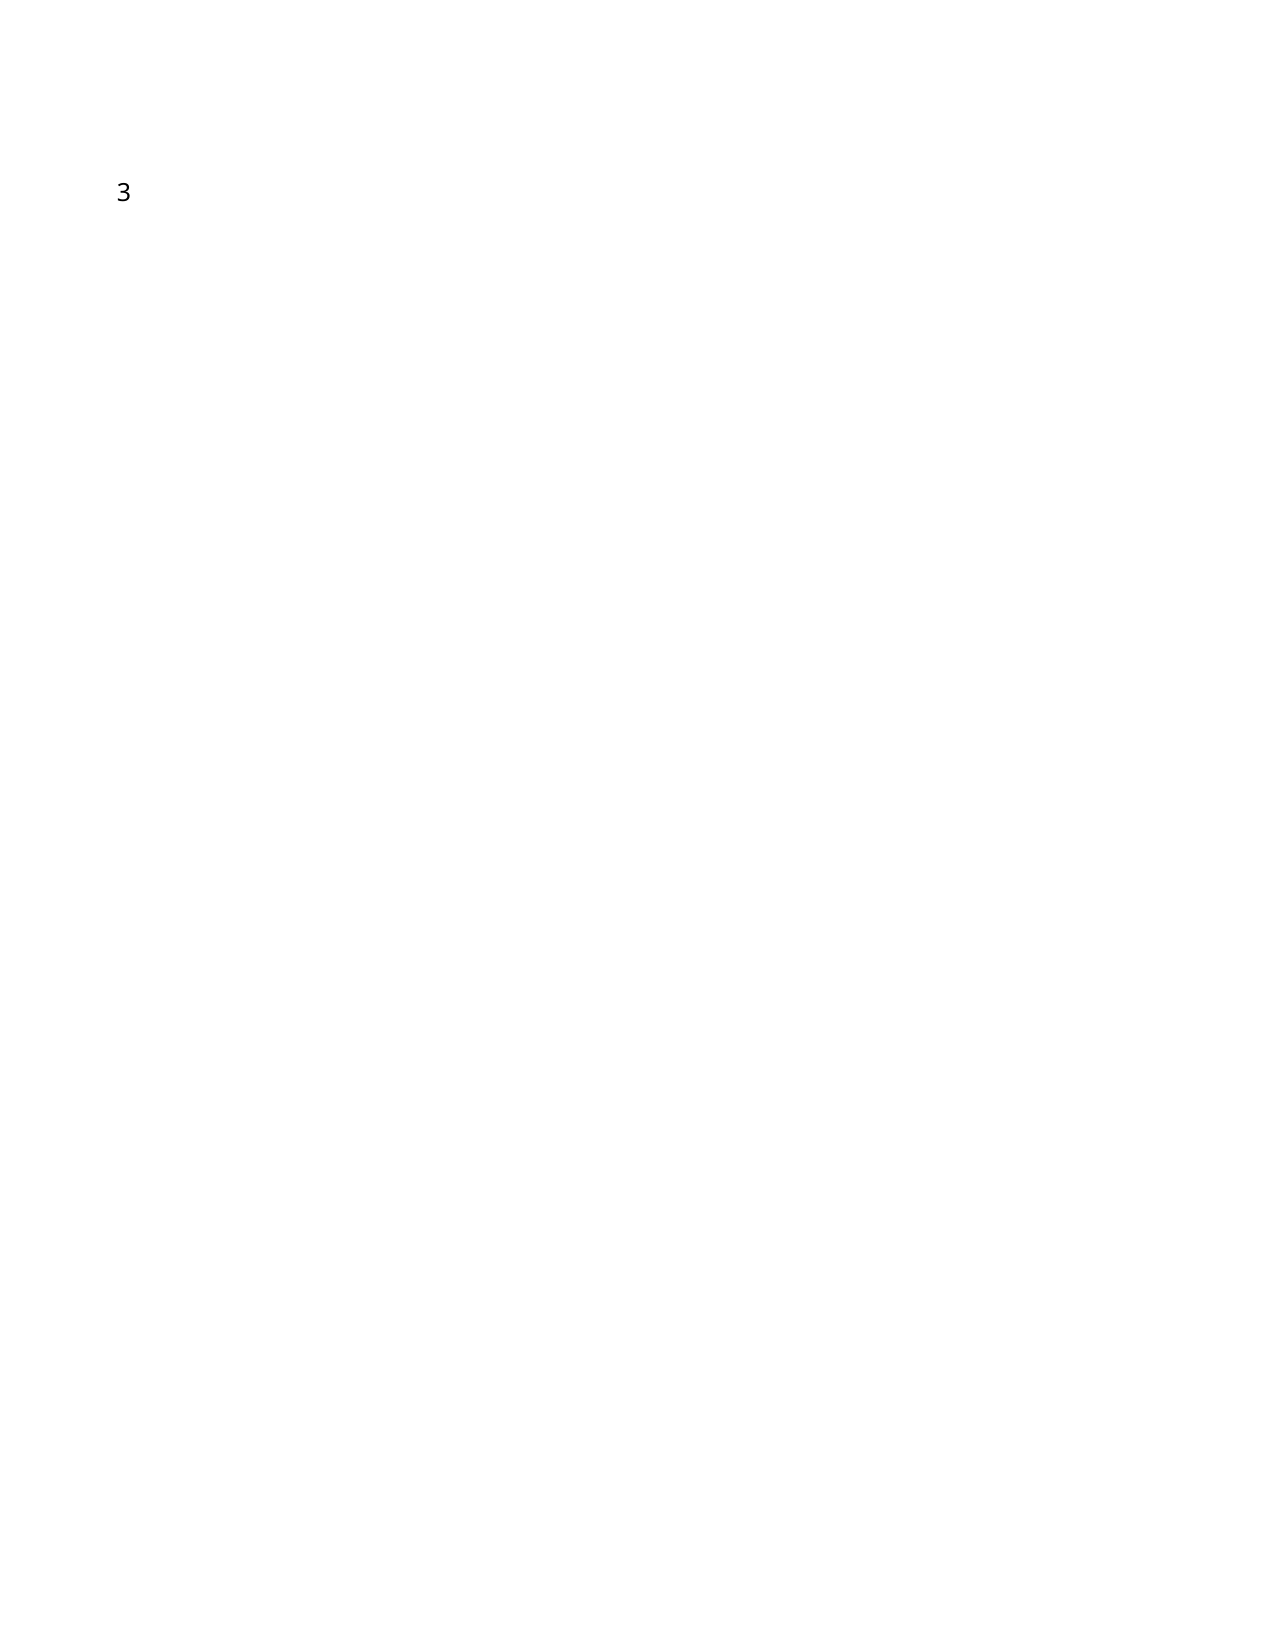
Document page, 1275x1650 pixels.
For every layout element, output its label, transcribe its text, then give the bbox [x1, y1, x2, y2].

text 3 [117, 175, 1156, 209]
